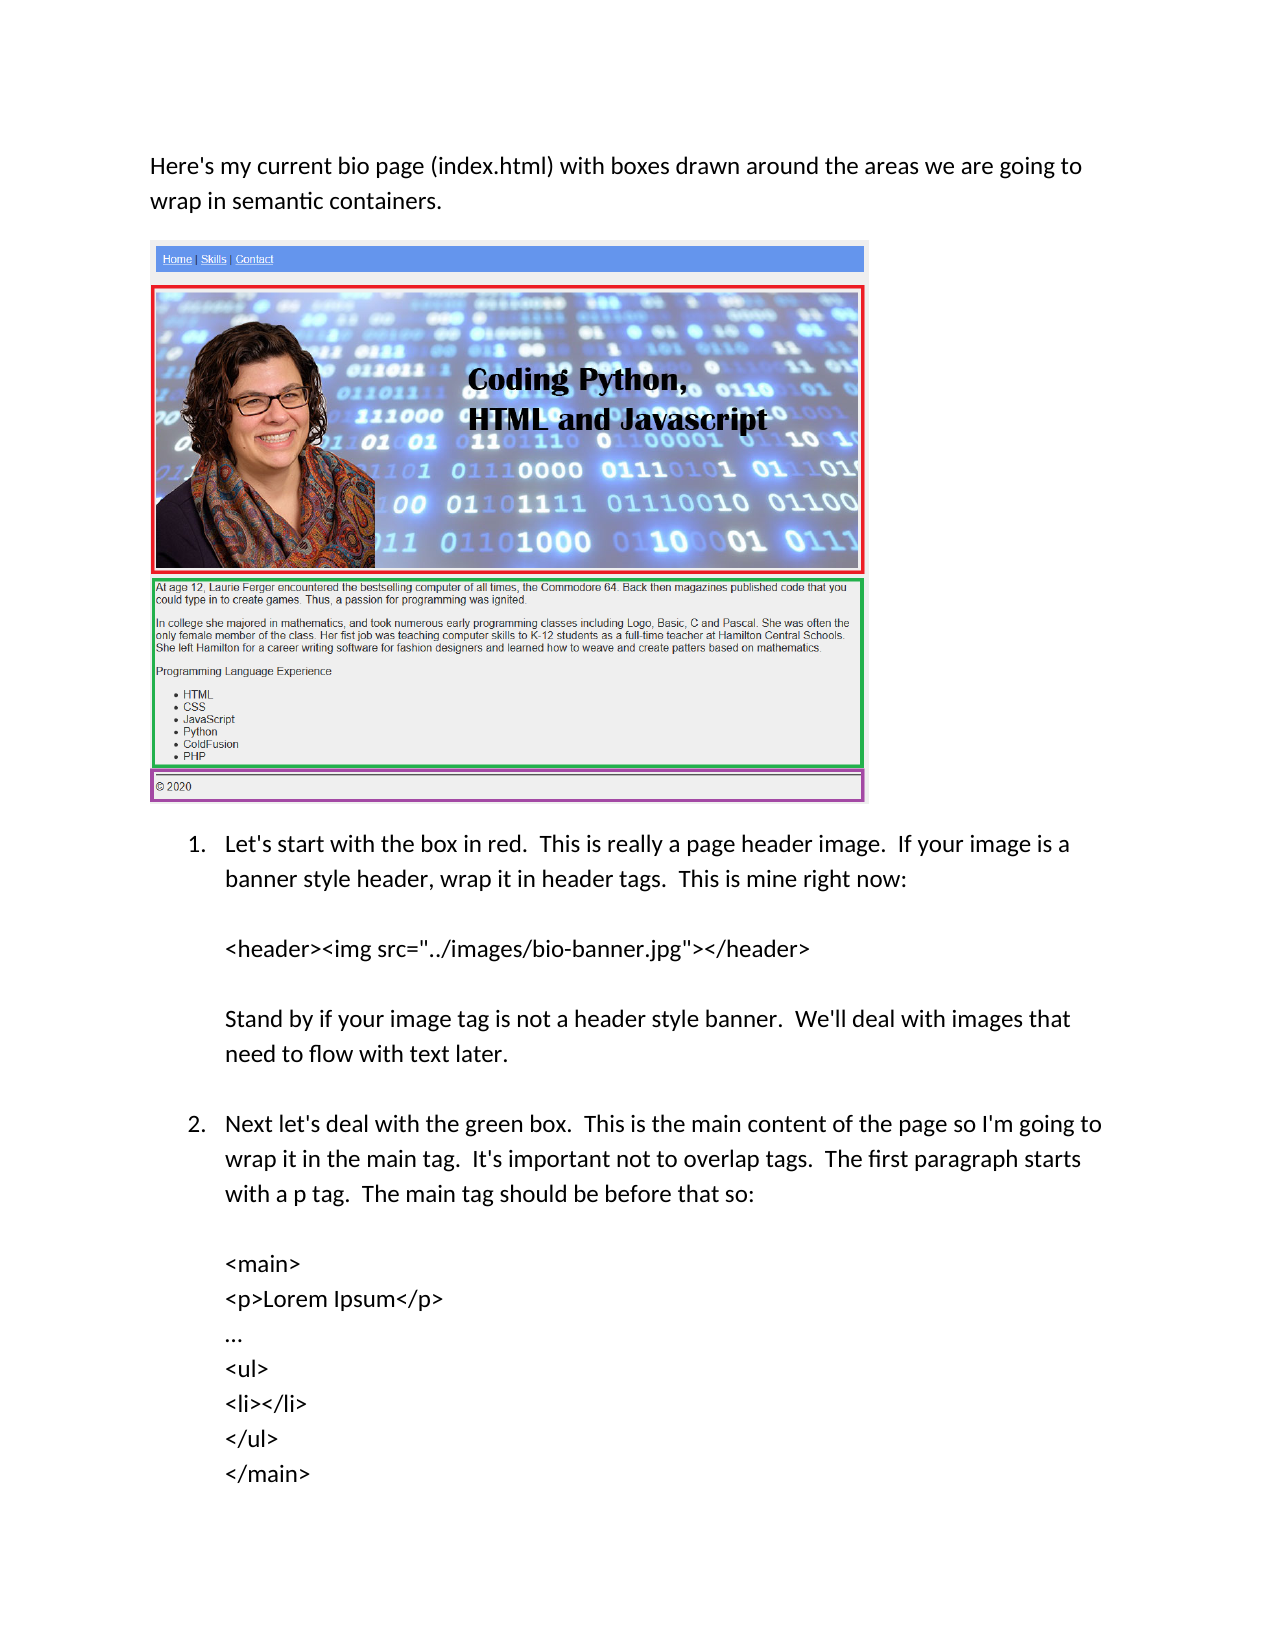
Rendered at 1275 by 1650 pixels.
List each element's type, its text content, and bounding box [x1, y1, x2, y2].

text Here's my current bio page (index.html) with boxes drawn around the areas we are going to wrap in semantic containers. [150, 150, 1125, 216]
list Let's start with the box in red. This is really a page header image. If your image is a banner style header, wrap it in header tags. This is mine right now: <header><img src="../images/bio-banner.jpg"></header> Stand by if your image tag is not a header style banner. We'll deal with images that need to flow with text later. [187, 829, 1125, 1104]
picture [150, 240, 1124, 804]
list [187, 1109, 1125, 1489]
